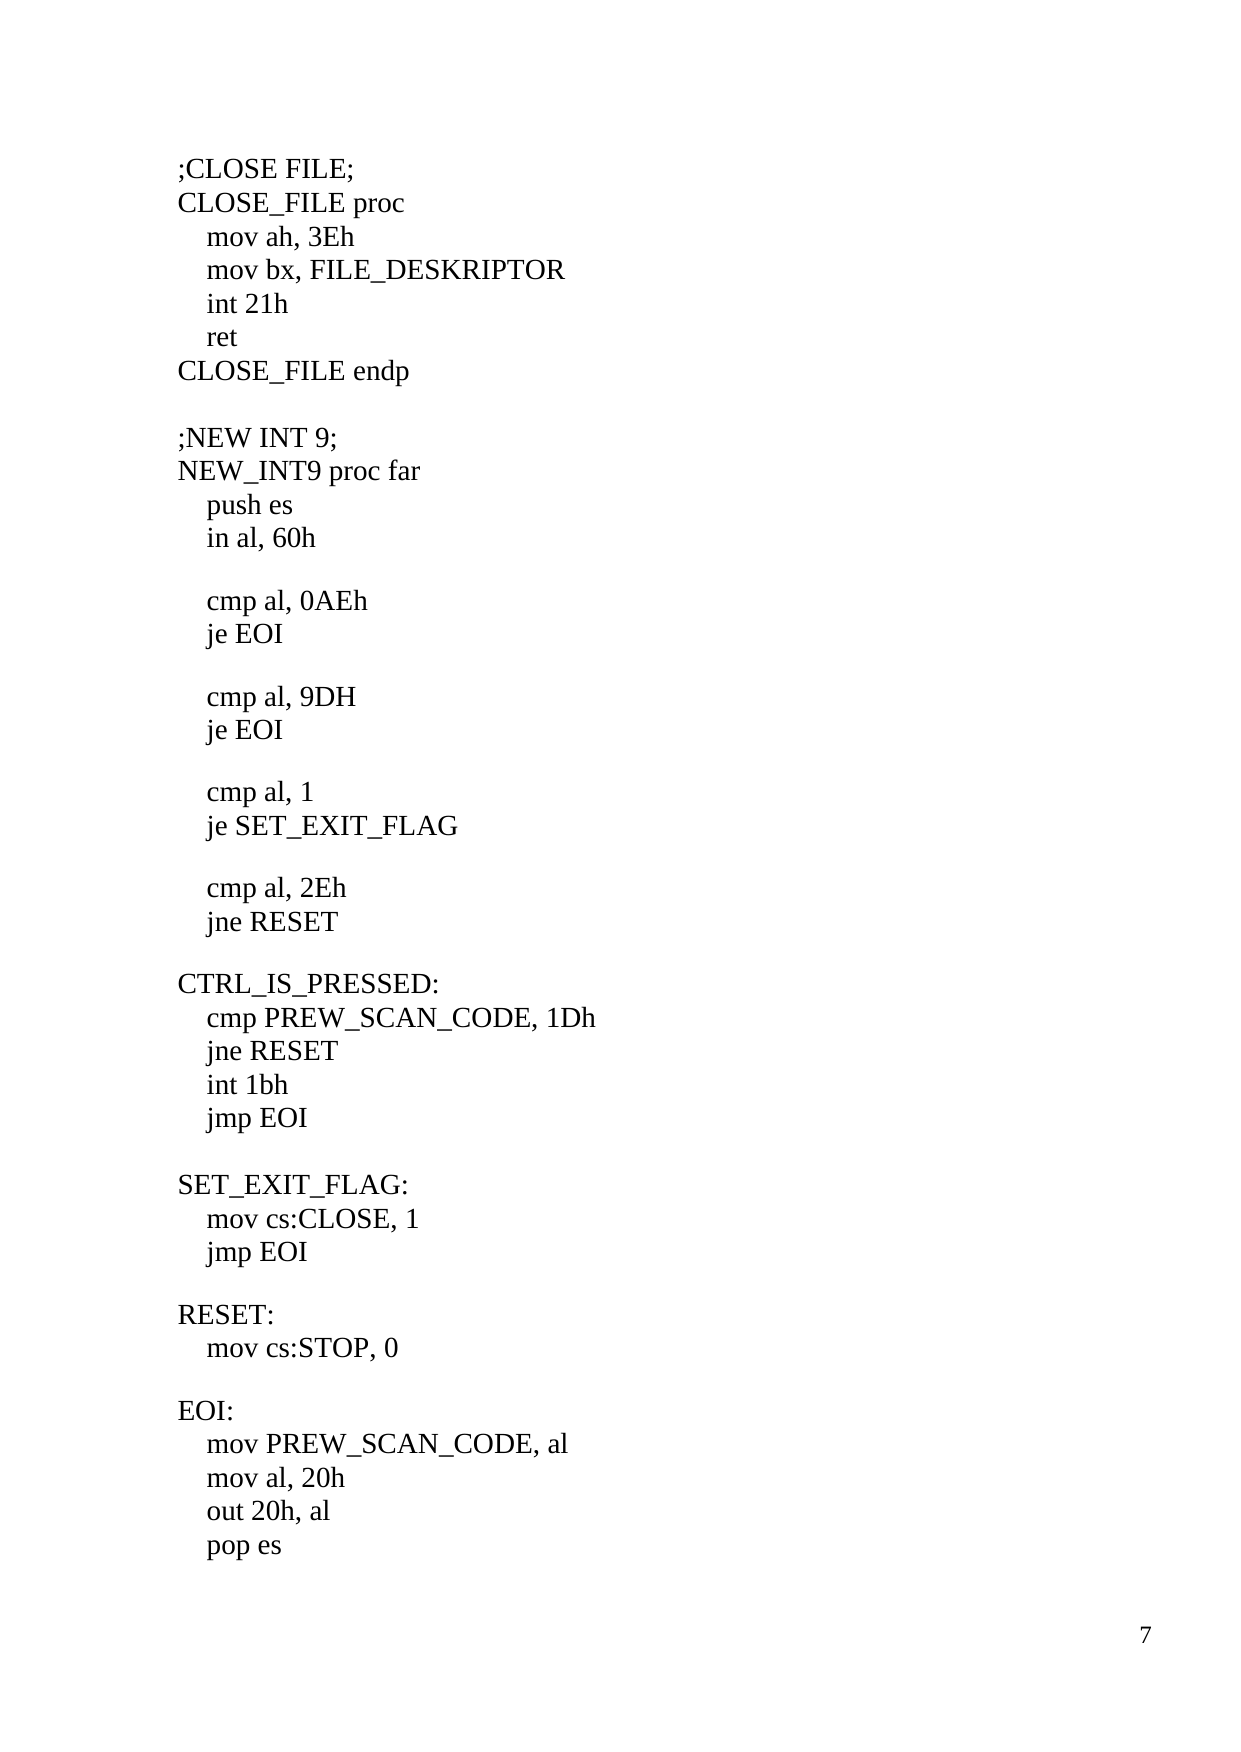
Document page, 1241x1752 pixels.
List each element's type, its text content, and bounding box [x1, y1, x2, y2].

text SET_EXIT_FLAG: [177, 1167, 1152, 1201]
text pop es [177, 1527, 1152, 1560]
text in al, 60h [177, 521, 1152, 554]
text je EOI [177, 712, 1152, 746]
text cmp PREW_SCAN_CODE, 1Dh [177, 1000, 1152, 1033]
text jmp EOI [177, 1100, 1152, 1134]
text CTRL_IS_PRESSED: [177, 966, 1152, 1000]
text jne RESET [177, 904, 1152, 937]
text cmp al, 1 [177, 774, 1152, 808]
text ;CLOSE FILE; [177, 152, 1152, 185]
text mov al, 20h [177, 1460, 1152, 1493]
text CLOSE_FILE proc [177, 185, 1152, 219]
text jne RESET [177, 1033, 1152, 1067]
text out 20h, al [177, 1493, 1152, 1527]
text jmp EOI [177, 1234, 1152, 1268]
text je SET_EXIT_FLAG [177, 808, 1152, 842]
text mov cs:CLOSE, 1 [177, 1201, 1152, 1234]
text CLOSE_FILE endp [177, 353, 1152, 386]
text mov bx, FILE_DESKRIPTOR [177, 252, 1152, 286]
text EOI: [177, 1393, 1152, 1426]
text NEW_INT9 proc far [177, 453, 1152, 487]
text mov ah, 3Eh [177, 219, 1152, 252]
text cmp al, 2Eh [177, 870, 1152, 904]
text int 21h [177, 286, 1152, 319]
text ;NEW INT 9; [177, 420, 1152, 453]
text RESET: [177, 1297, 1152, 1330]
text int 1bh [177, 1067, 1152, 1100]
text ret [177, 319, 1152, 353]
text cmp al, 9DH [177, 679, 1152, 712]
text mov cs:STOP, 0 [177, 1330, 1152, 1364]
text push es [177, 487, 1152, 521]
text je EOI [177, 616, 1152, 650]
text cmp al, 0AEh [177, 583, 1152, 616]
text mov PREW_SCAN_CODE, al [177, 1426, 1152, 1460]
